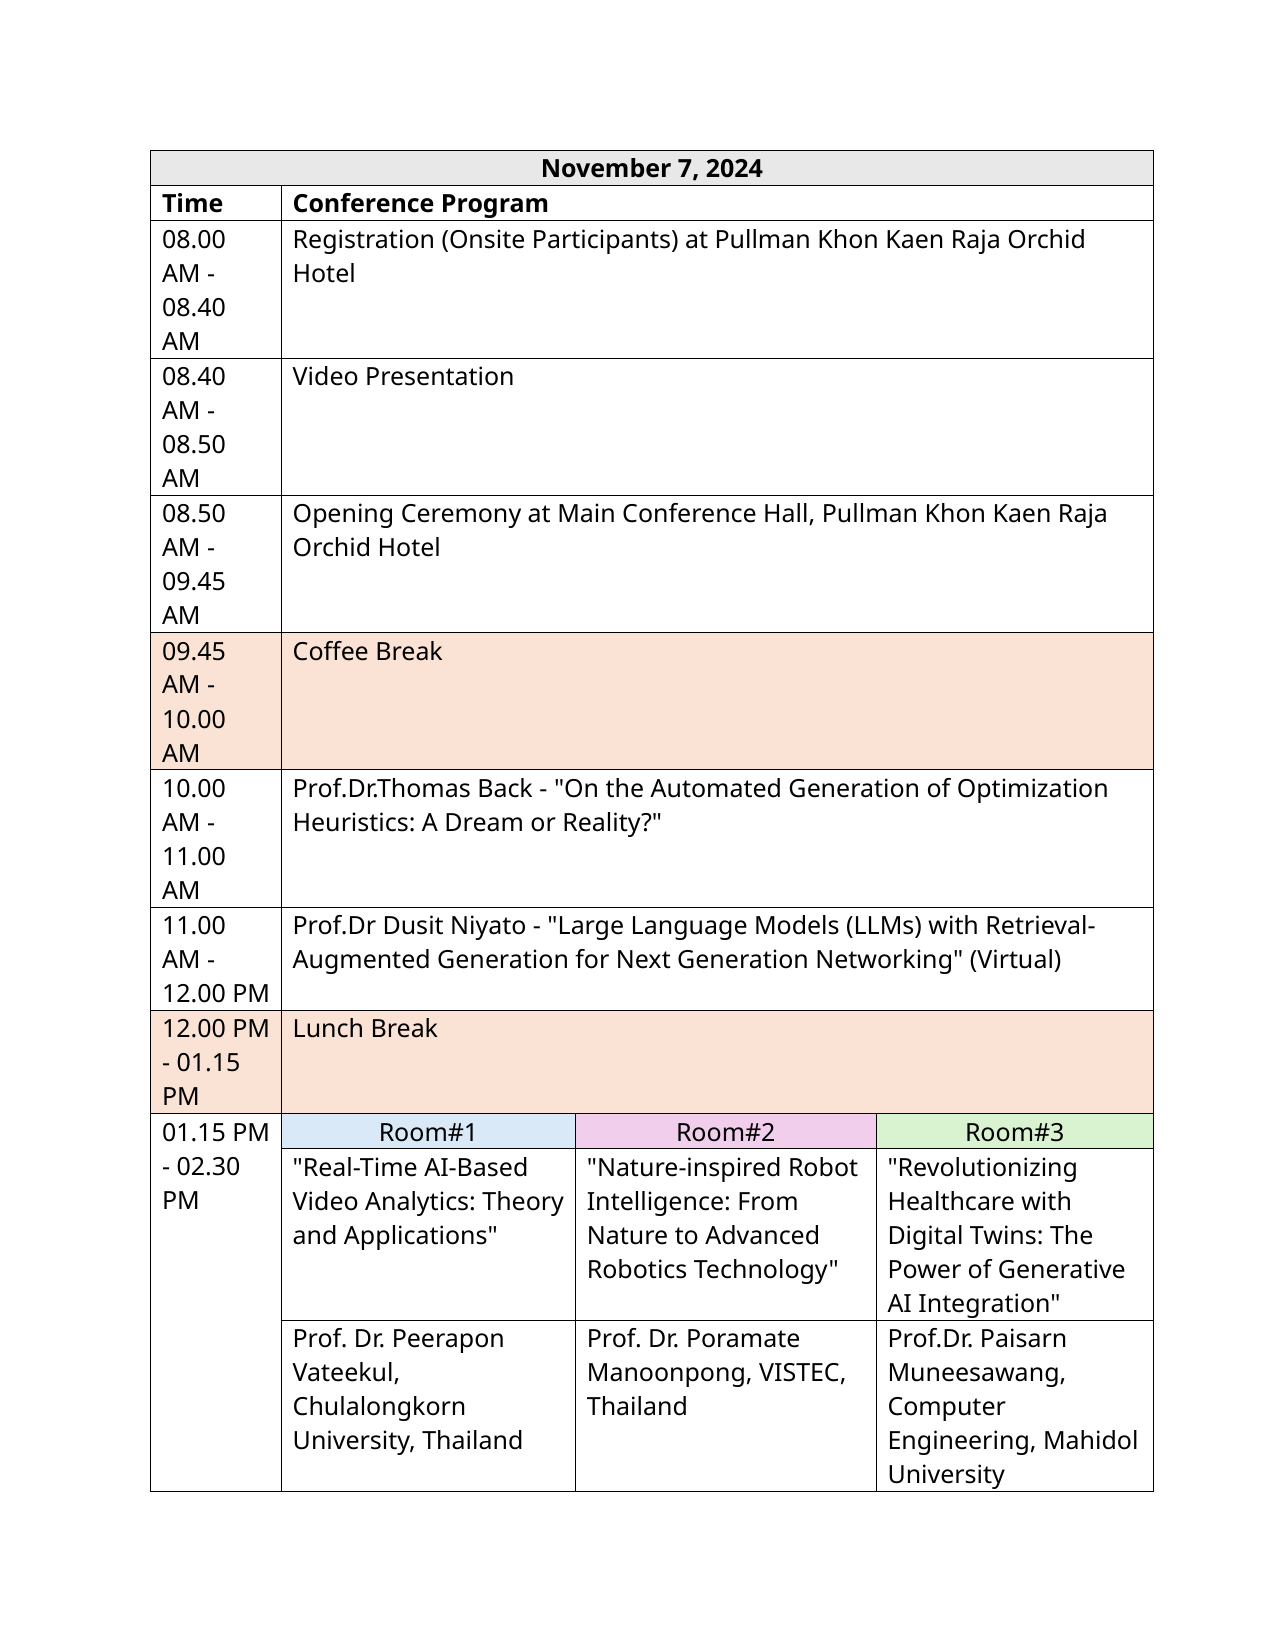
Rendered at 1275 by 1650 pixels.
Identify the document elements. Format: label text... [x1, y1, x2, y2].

table_cell 09.45 AM - 10.00 AM [151, 633, 281, 769]
table_cell Prof. Dr. Peerapon Vateekul, Chulalongkorn University, Thailand [282, 1321, 575, 1491]
table_cell "Real-Time AI-Based Video Analytics: Theory and Applications" [282, 1149, 575, 1319]
table_cell 11.00 AM - 12.00 PM [151, 908, 281, 1010]
table_cell Opening Ceremony at Main Conference Hall, Pullman Khon Kaen Raja Orchid Hotel [282, 496, 1153, 632]
table_cell Prof.Dr.Thomas Back - "On the Automated Generation of Optimization Heuristics: A Dream or Reality?" [282, 770, 1153, 907]
table_cell 12.00 PM - 01.15 PM [151, 1011, 281, 1113]
table_cell 01.15 PM - 02.30 PM [151, 1114, 281, 1491]
table_cell Room#3 [877, 1114, 1153, 1148]
table_cell Room#2 [576, 1114, 876, 1148]
table_cell Lunch Break [282, 1011, 1153, 1113]
table_cell Room#1 [282, 1114, 575, 1148]
table_header November 7, 2024 [151, 151, 1153, 185]
table_cell Time [151, 186, 281, 220]
table_cell "Revolutionizing Healthcare with Digital Twins: The Power of Generative AI Integration" [877, 1149, 1153, 1319]
table_cell Prof.Dr Dusit Niyato - "Large Language Models (LLMs) with Retrieval-Augmented Generation for Next Generation Networking" (Virtual) [282, 908, 1153, 1010]
table_cell Registration (Onsite Participants) at Pullman Khon Kaen Raja Orchid Hotel [282, 221, 1153, 357]
table_cell Prof.Dr. Paisarn Muneesawang, Computer Engineering, Mahidol University [877, 1321, 1153, 1491]
table_cell 10.00 AM - 11.00 AM [151, 770, 281, 907]
table_cell 08.50 AM - 09.45 AM [151, 496, 281, 632]
table_cell "Nature-inspired Robot Intelligence: From Nature to Advanced Robotics Technology" [576, 1149, 876, 1319]
table_cell Coffee Break [282, 633, 1153, 769]
table_cell Prof. Dr. Poramate Manoonpong, VISTEC, Thailand [576, 1321, 876, 1491]
table_cell Conference Program [282, 186, 1153, 220]
table_cell 08.40 AM - 08.50 AM [151, 359, 281, 495]
table_cell 08.00 AM - 08.40 AM [151, 221, 281, 357]
table_cell Video Presentation [282, 359, 1153, 495]
